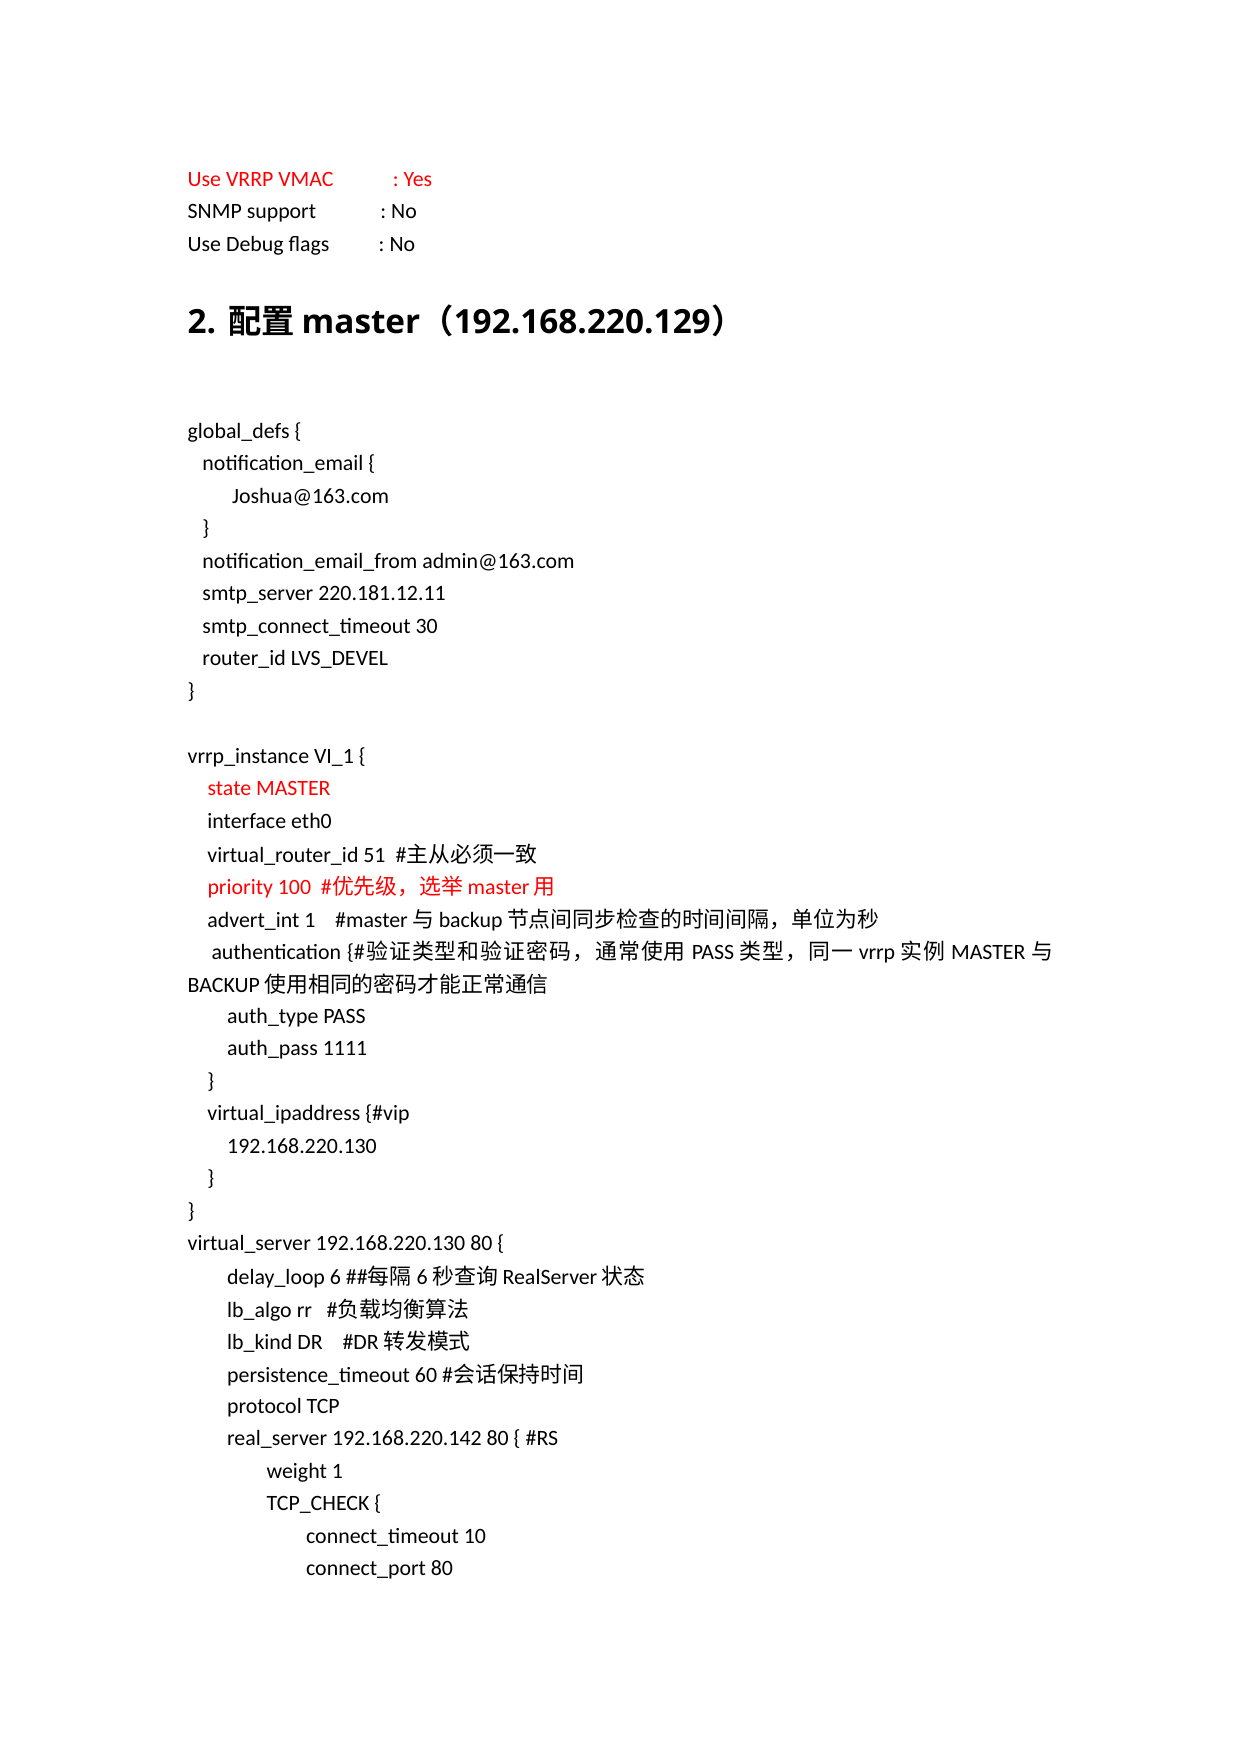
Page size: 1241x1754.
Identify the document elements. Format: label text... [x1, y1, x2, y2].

text smtp_server 220.181.12.11 [187, 576, 1053, 609]
text } [187, 1161, 1053, 1194]
text weight 1 [187, 1454, 1053, 1486]
text connect_port 80 [187, 1551, 1053, 1584]
text connect_timeout 10 [187, 1519, 1053, 1551]
text authentication {#验证类型和验证密码，通常使用PASS类型，同一vrrp实例MASTER与BACKUP使用相同的密码才能正常通信 [187, 934, 1053, 999]
text SNMP support : No [187, 194, 1053, 227]
text Use Debug flags : No [187, 227, 1053, 259]
text auth_pass 1111 [187, 1031, 1053, 1064]
text real_server 192.168.220.142 80 { #RS [187, 1421, 1053, 1454]
text auth_type PASS [187, 999, 1053, 1031]
text Joshua@163.com [187, 479, 1053, 511]
text } [187, 1194, 1053, 1226]
text TCP_CHECK { [187, 1486, 1053, 1519]
text virtual_ipaddress {#vip [187, 1096, 1053, 1129]
text vrrp_instance VI_1 { [187, 739, 1053, 771]
subtitle 配置master（192.168.220.129） [187, 287, 1053, 352]
text lb_kind DR #DR转发模式 [187, 1324, 1053, 1356]
text virtual_router_id 51 #主从必须一致 [187, 836, 1053, 869]
text } [187, 1064, 1053, 1096]
text lb_algo rr #负载均衡算法 [187, 1291, 1053, 1324]
text smtp_connect_timeout 30 [187, 609, 1053, 641]
text persistence_timeout 60 #会话保持时间 [187, 1356, 1053, 1389]
text delay_loop 6 ##每隔 6 秒查询RealServer状态 [187, 1259, 1053, 1291]
text virtual_server 192.168.220.130 80 { [187, 1226, 1053, 1259]
text global_defs { [187, 414, 1053, 446]
text notification_email { [187, 446, 1053, 479]
text state MASTER [187, 771, 1053, 804]
text interface eth0 [187, 804, 1053, 836]
text router_id LVS_DEVEL [187, 641, 1053, 674]
text advert_int 1 #master与backup节点间同步检查的时间间隔，单位为秒 [187, 901, 1053, 934]
text notification_email_from admin@163.com [187, 544, 1053, 576]
text priority 100 #优先级，选举master用 [187, 869, 1053, 901]
text protocol TCP [187, 1389, 1053, 1421]
text 192.168.220.130 [187, 1129, 1053, 1161]
text } [187, 511, 1053, 544]
text } [187, 674, 1053, 706]
text Use VRRP VMAC : Yes [187, 162, 1053, 194]
